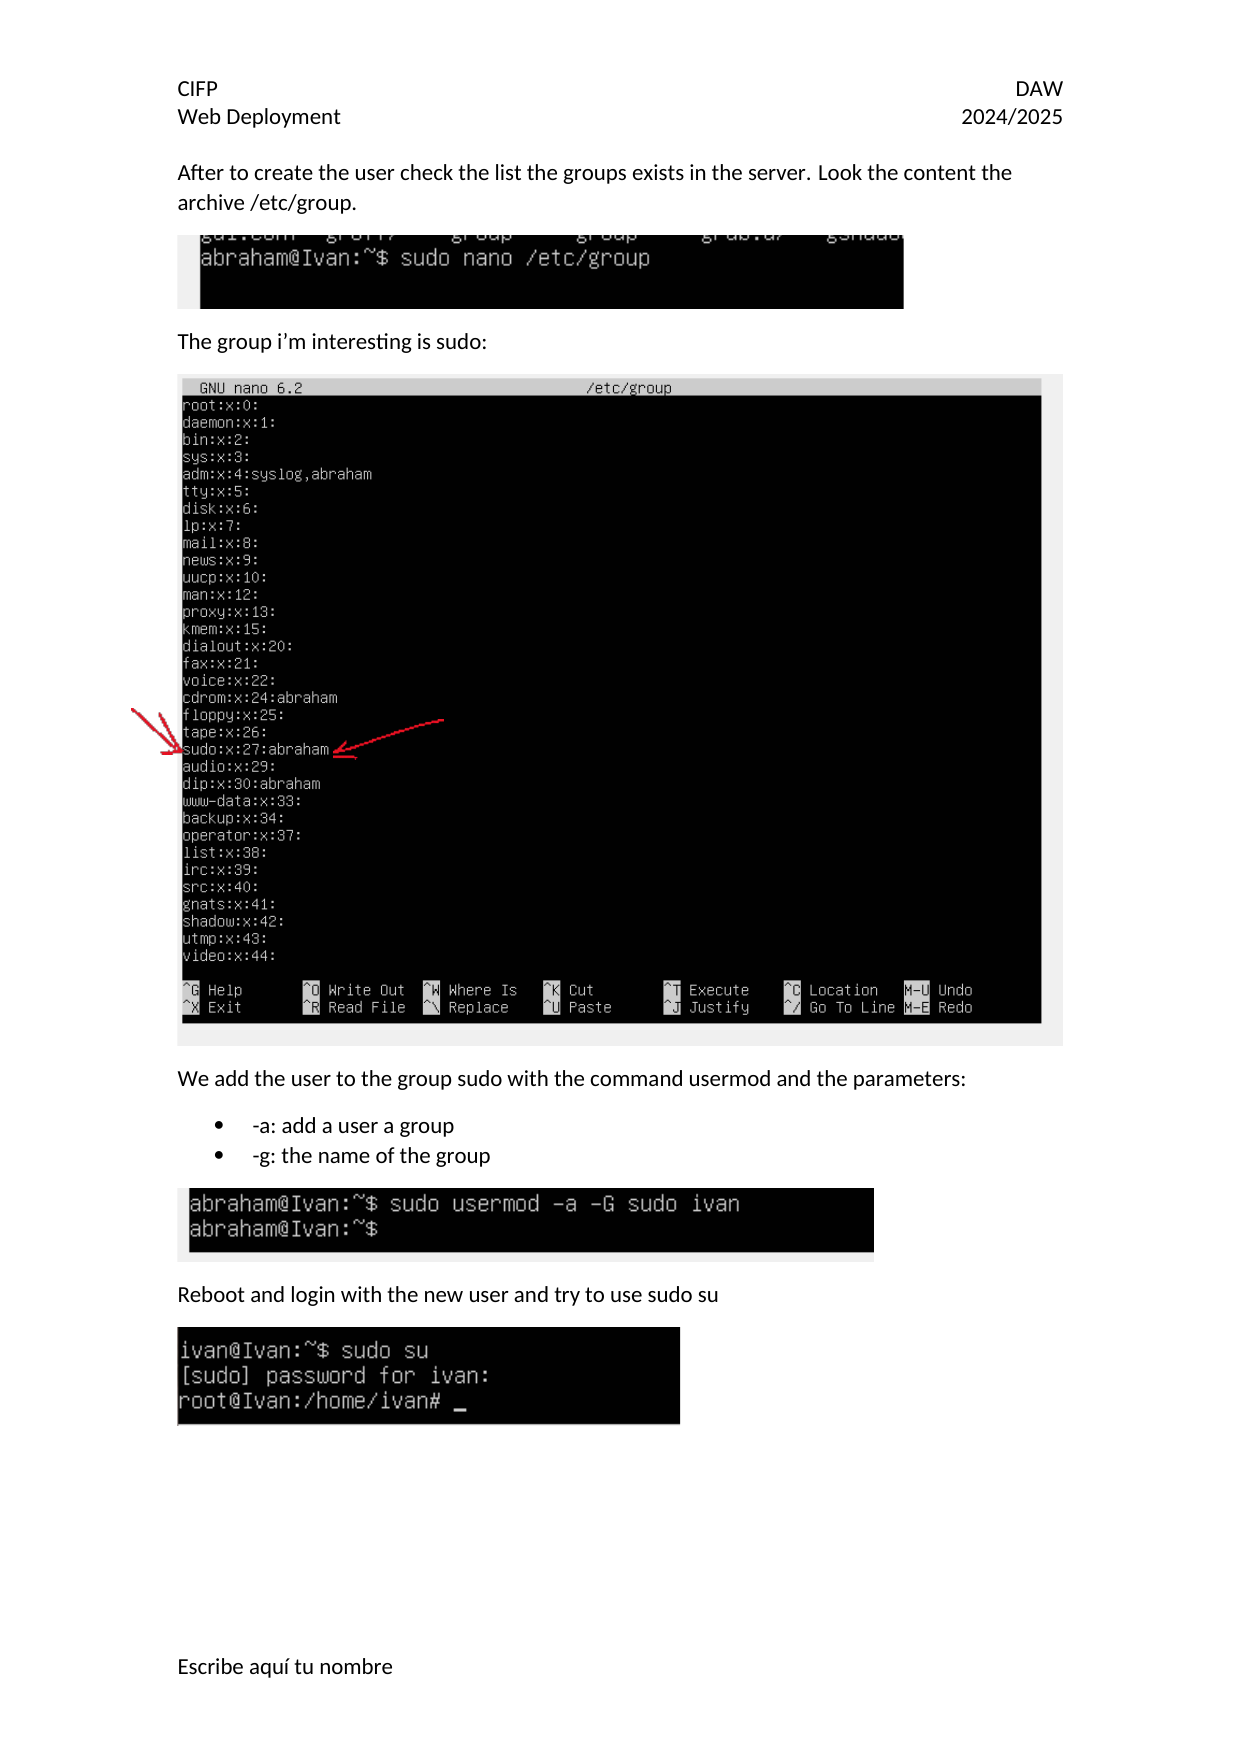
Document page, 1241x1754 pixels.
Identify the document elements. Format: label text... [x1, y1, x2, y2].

text We add the user to the group sudo with the command usermod and the parameters: [177, 1064, 1063, 1092]
list -a: add a user a group [215, 1111, 1063, 1139]
picture [177, 1327, 681, 1426]
picture [177, 235, 904, 309]
picture [177, 1188, 874, 1262]
text The group i’m interesting is sudo: [177, 327, 1063, 355]
list -g: the name of the group [215, 1141, 1063, 1169]
text After to create the user check the list the groups exists in the server. Look the content the archive /etc/group. [177, 158, 1063, 216]
text Reboot and login with the new user and try to use sudo su [177, 1281, 1063, 1308]
picture [131, 374, 1063, 1046]
